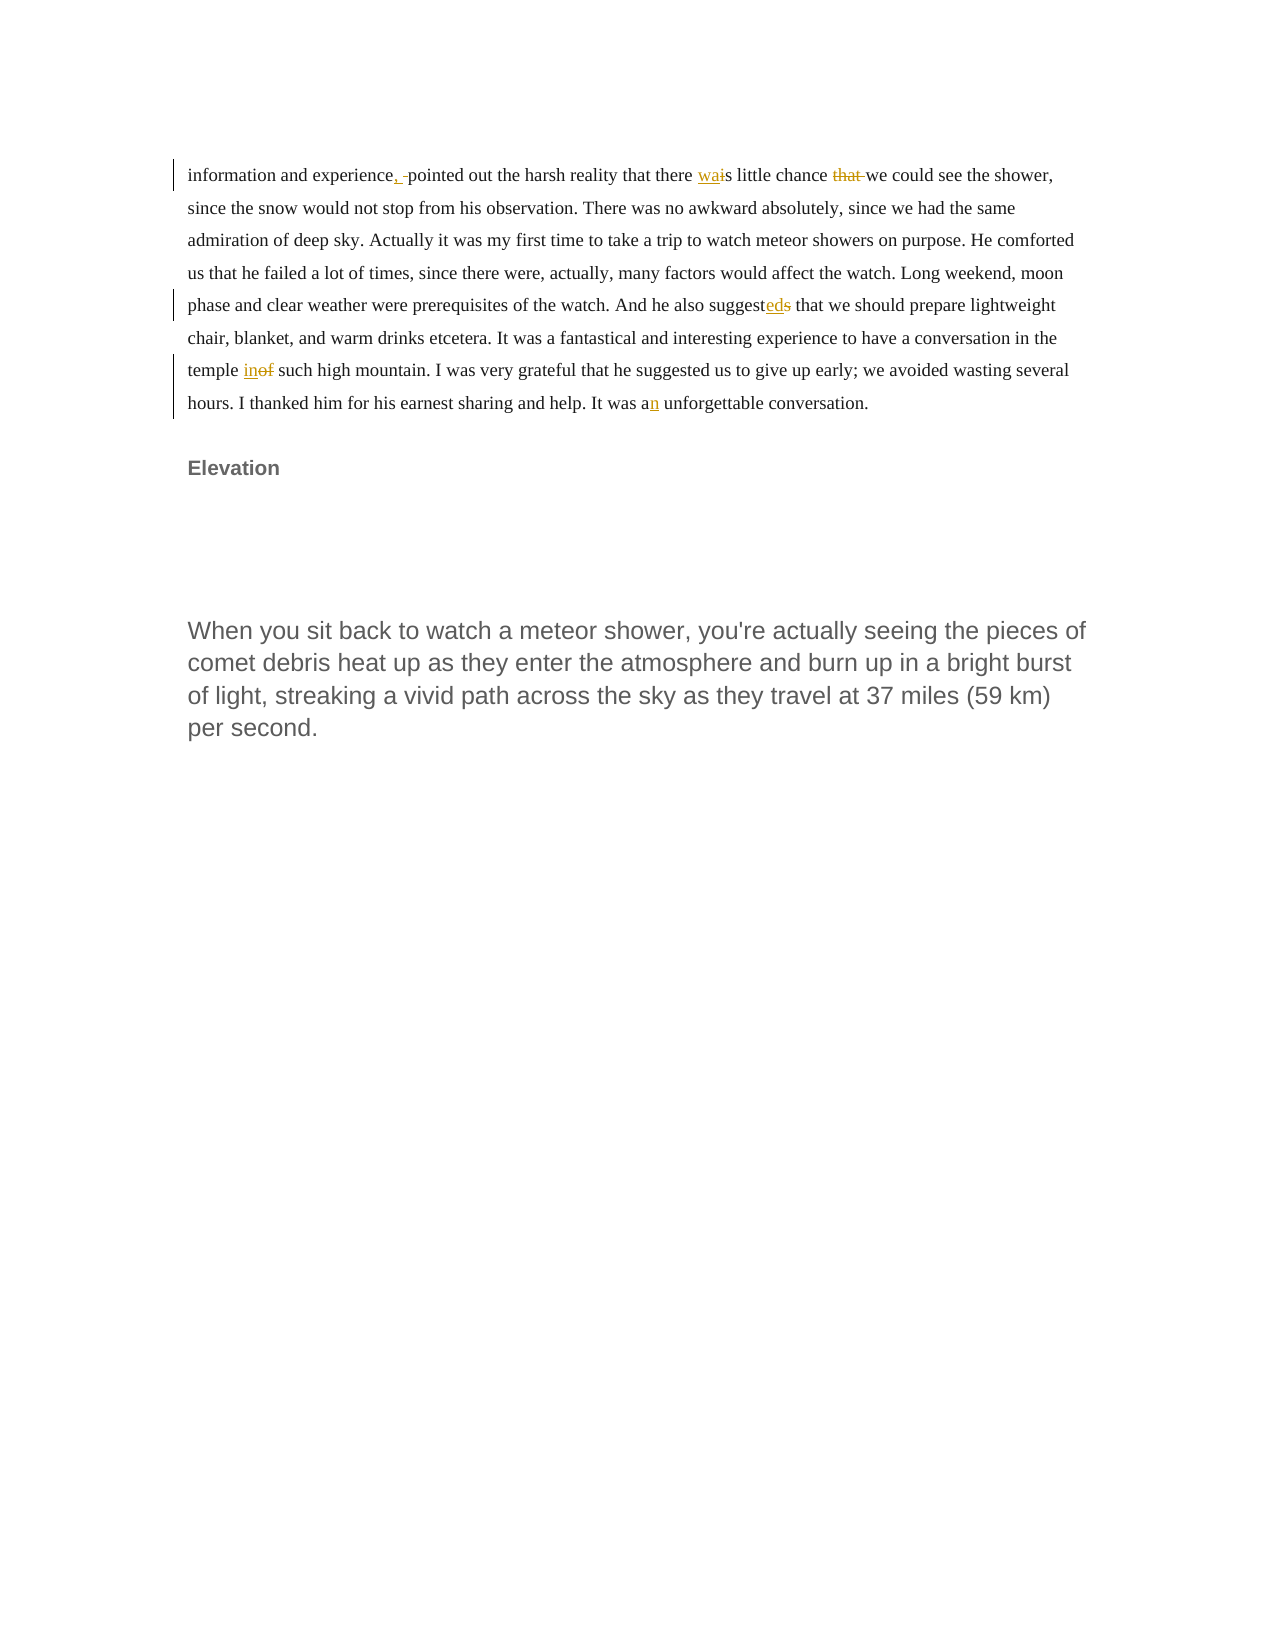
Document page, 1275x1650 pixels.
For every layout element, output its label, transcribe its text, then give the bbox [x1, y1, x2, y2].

text Elevation [187, 451, 1087, 484]
text When you sit back to watch a meteor shower, you're actually seeing the pieces of comet debris heat up as they enter the atmosphere and burn up in a bright burst of light, streaking a vivid path across the sky as they travel at 37 miles (59 km) per second. [187, 623, 1087, 744]
